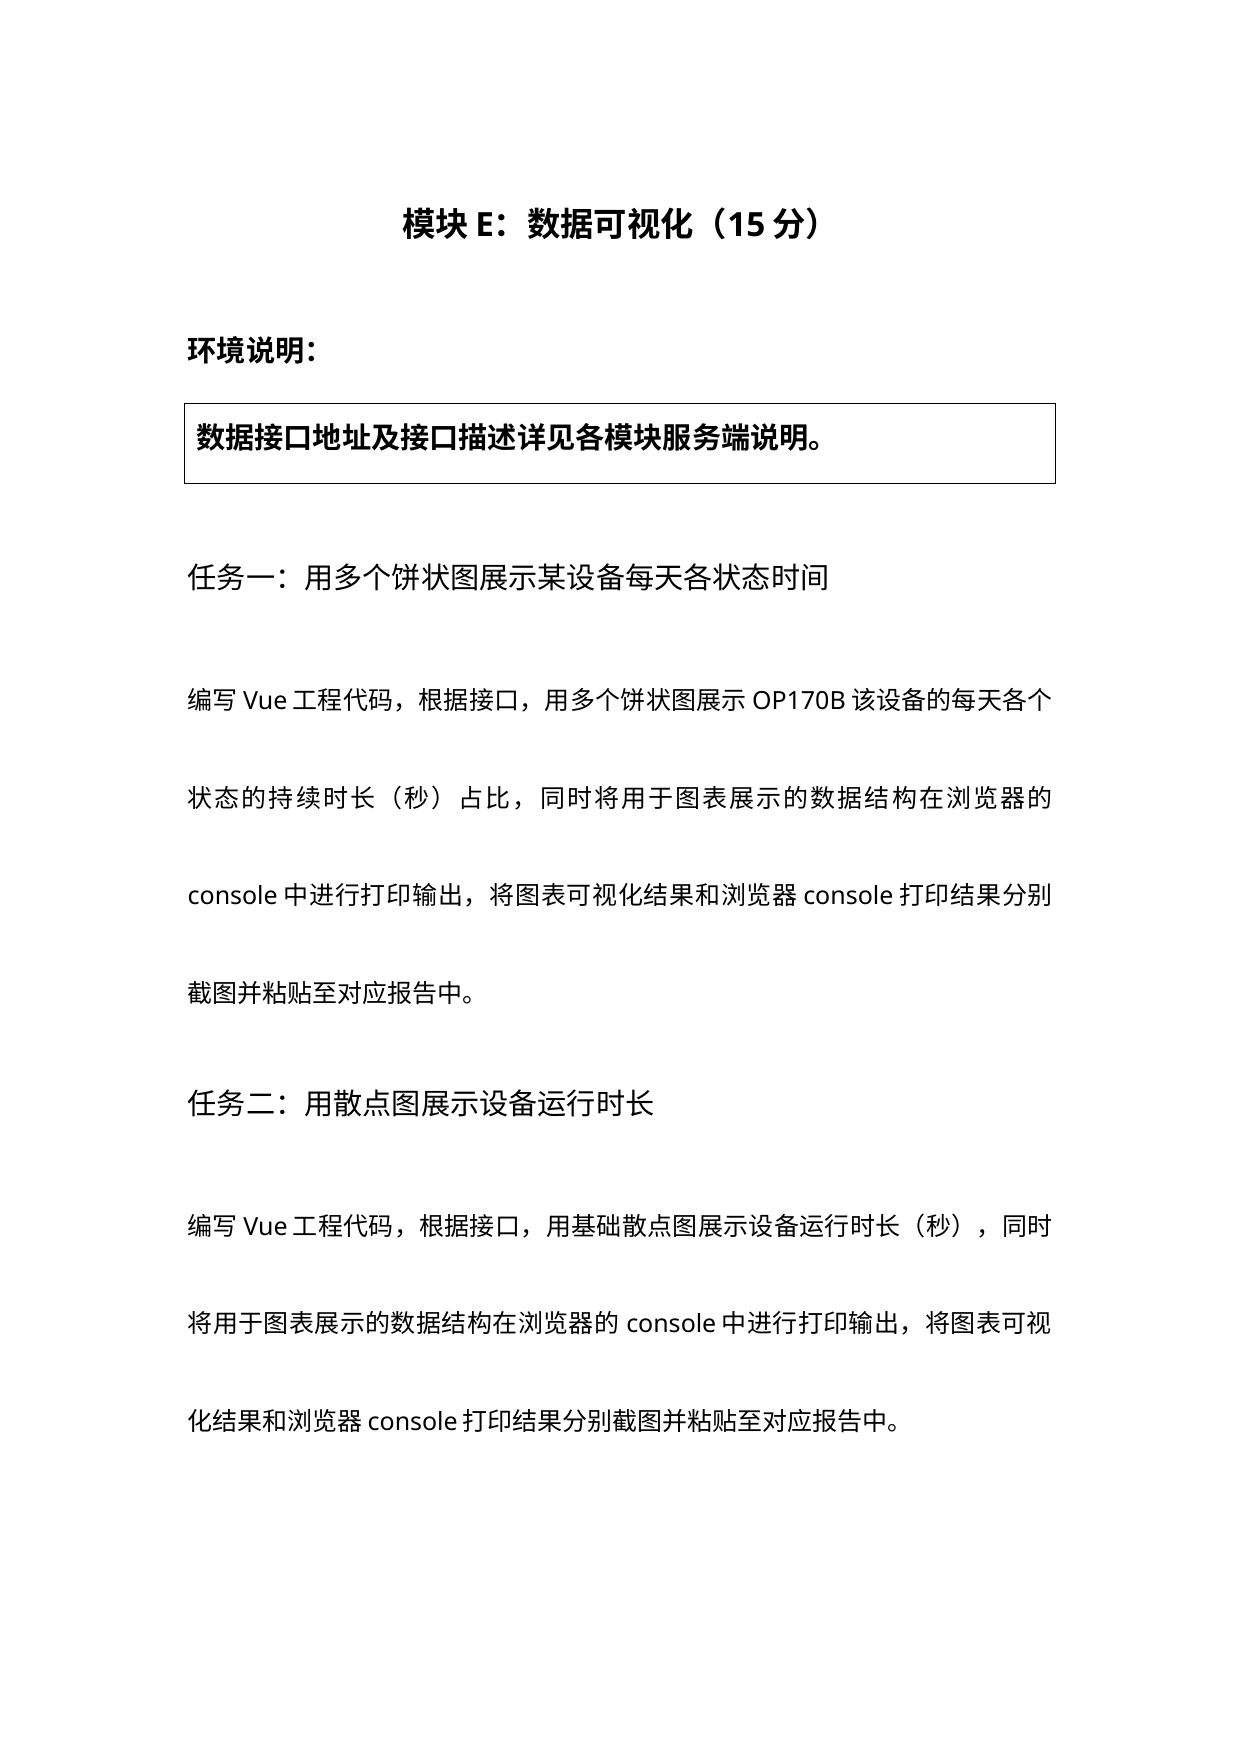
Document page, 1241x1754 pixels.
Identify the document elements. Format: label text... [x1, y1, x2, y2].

subtitle 任务一：用多个饼状图展示某设备每天各状态时间 [187, 543, 1053, 608]
table_header 数据接口地址及接口描述详见各模块服务端说明。 [185, 404, 1055, 483]
subtitle 模块E：数据可视化（15分） [187, 189, 1053, 254]
text 编写Vue工程代码，根据接口，用基础散点图展示设备运行时长（秒），同时将用于图表展示的数据结构在浏览器的console中进行打印输出，将图表可视化结果和浏览器console打印结果分别截图并粘贴至对应报告中。 [187, 1192, 1053, 1452]
text 编写Vue工程代码，根据接口，用多个饼状图展示OP170B该设备的每天各个状态的持续时长（秒）占比，同时将用于图表展示的数据结构在浏览器的console中进行打印输出，将图表可视化结果和浏览器console打印结果分别截图并粘贴至对应报告中。 [187, 666, 1053, 1024]
text 环境说明： [187, 316, 1053, 381]
subtitle 任务二：用散点图展示设备运行时长 [187, 1069, 1053, 1134]
